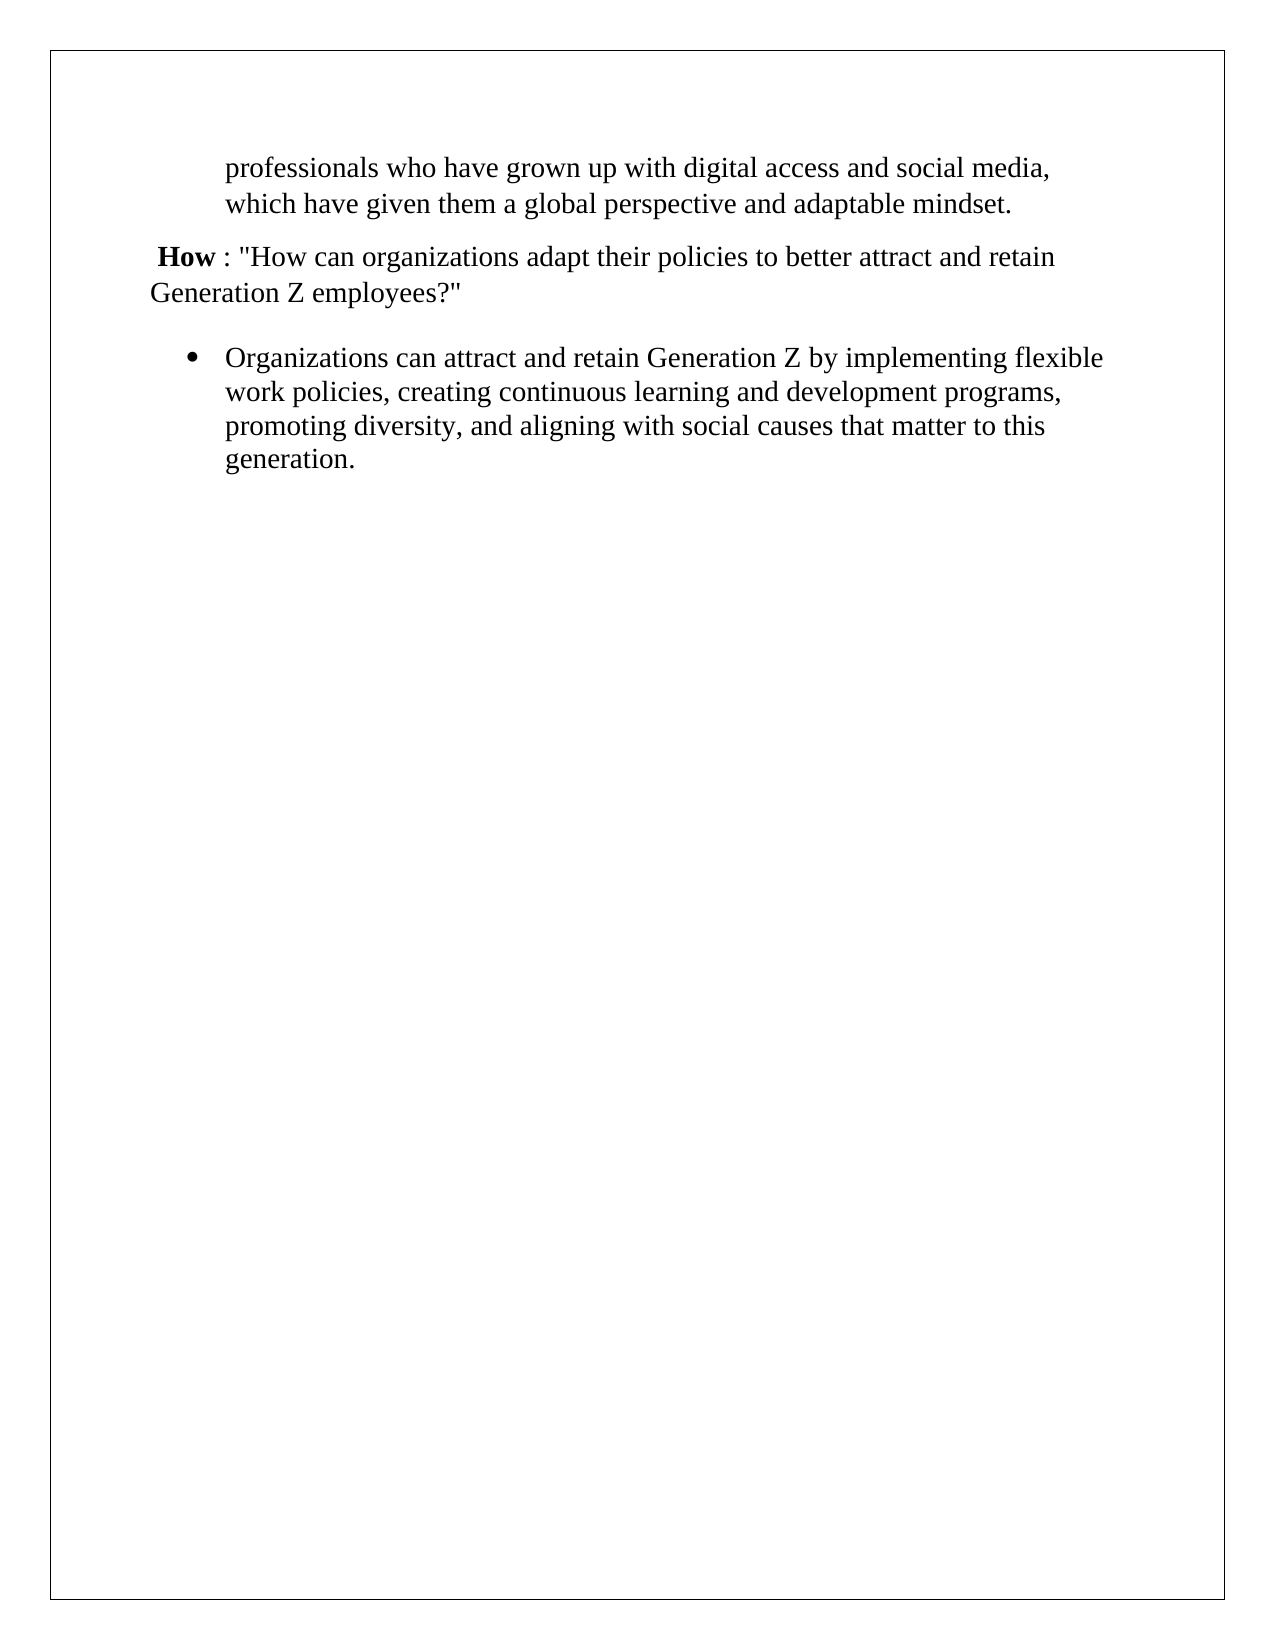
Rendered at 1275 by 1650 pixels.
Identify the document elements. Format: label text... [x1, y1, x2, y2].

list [187, 150, 1125, 220]
list Organizations can attract and retain Generation Z by implementing flexible work policies, creating continuous learning and development programs, promoting diversity, and aligning with social causes that matter to this generation. [187, 340, 1125, 475]
text How : "How can organizations adapt their policies to better attract and retain Generation Z employees?" [150, 239, 1125, 309]
